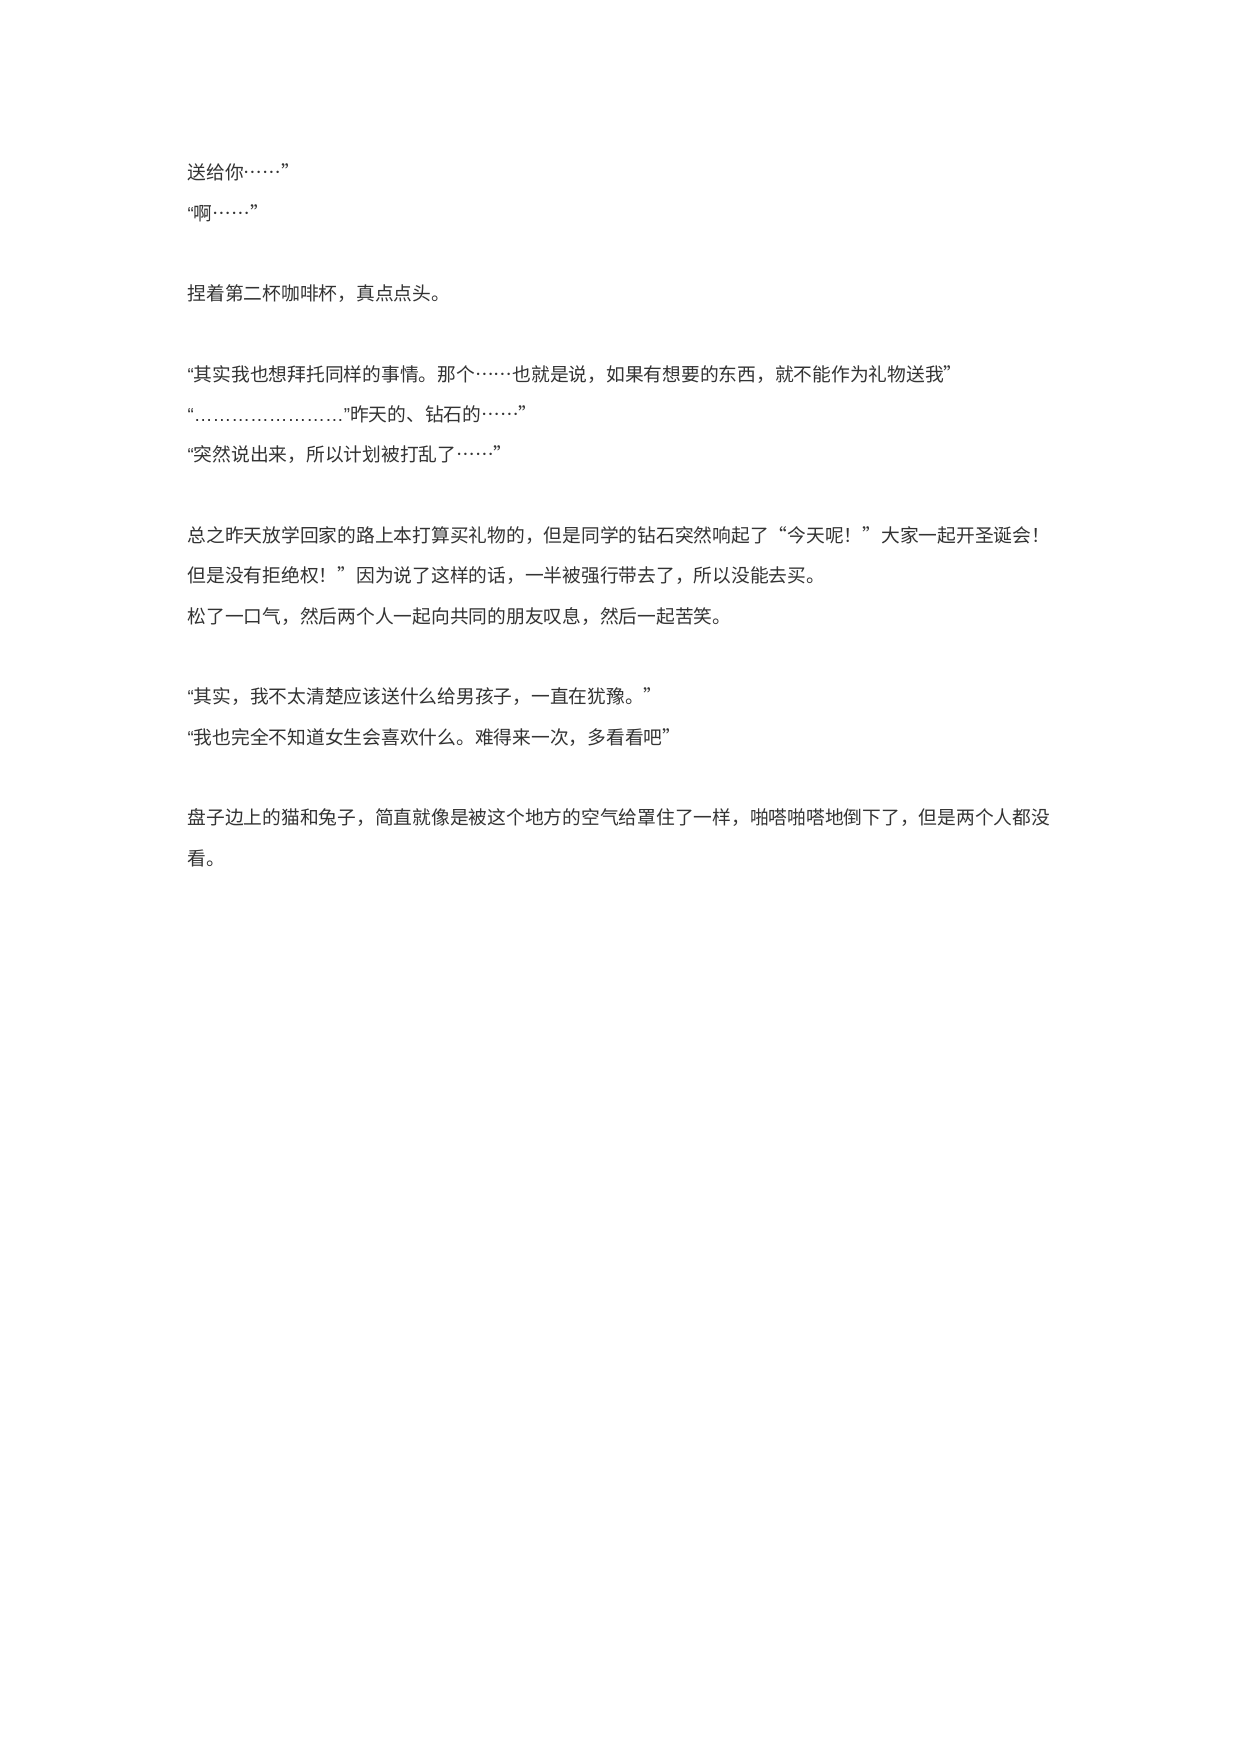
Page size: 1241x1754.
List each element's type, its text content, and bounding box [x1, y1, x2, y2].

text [187, 151, 1053, 192]
text “突然说出来，所以计划被打乱了……” [187, 433, 1053, 474]
text “我也完全不知道女生会喜欢什么。难得来一次，多看看吧” [187, 716, 1053, 756]
text “其实我也想拜托同样的事情。那个……也就是说，如果有想要的东西，就不能作为礼物送我” [187, 353, 1053, 393]
text “其实，我不太清楚应该送什么给男孩子，一直在犹豫。” [187, 675, 1053, 716]
text “啊……” [187, 192, 1053, 232]
text 总之昨天放学回家的路上本打算买礼物的，但是同学的钻石突然响起了“今天呢！”大家一起开圣诞会！但是没有拒绝权！”因为说了这样的话，一半被强行带去了，所以没能去买。 [187, 514, 1053, 595]
text 松了一口气，然后两个人一起向共同的朋友叹息，然后一起苦笑。 [187, 595, 1053, 635]
text 盘子边上的猫和兔子，简直就像是被这个地方的空气给罩住了一样，啪嗒啪嗒地倒下了，但是两个人都没看。 [187, 796, 1053, 877]
text “……………………”昨天的、钻石的……” [187, 393, 1053, 433]
text 捏着第二杯咖啡杯，真点点头。 [187, 272, 1053, 313]
